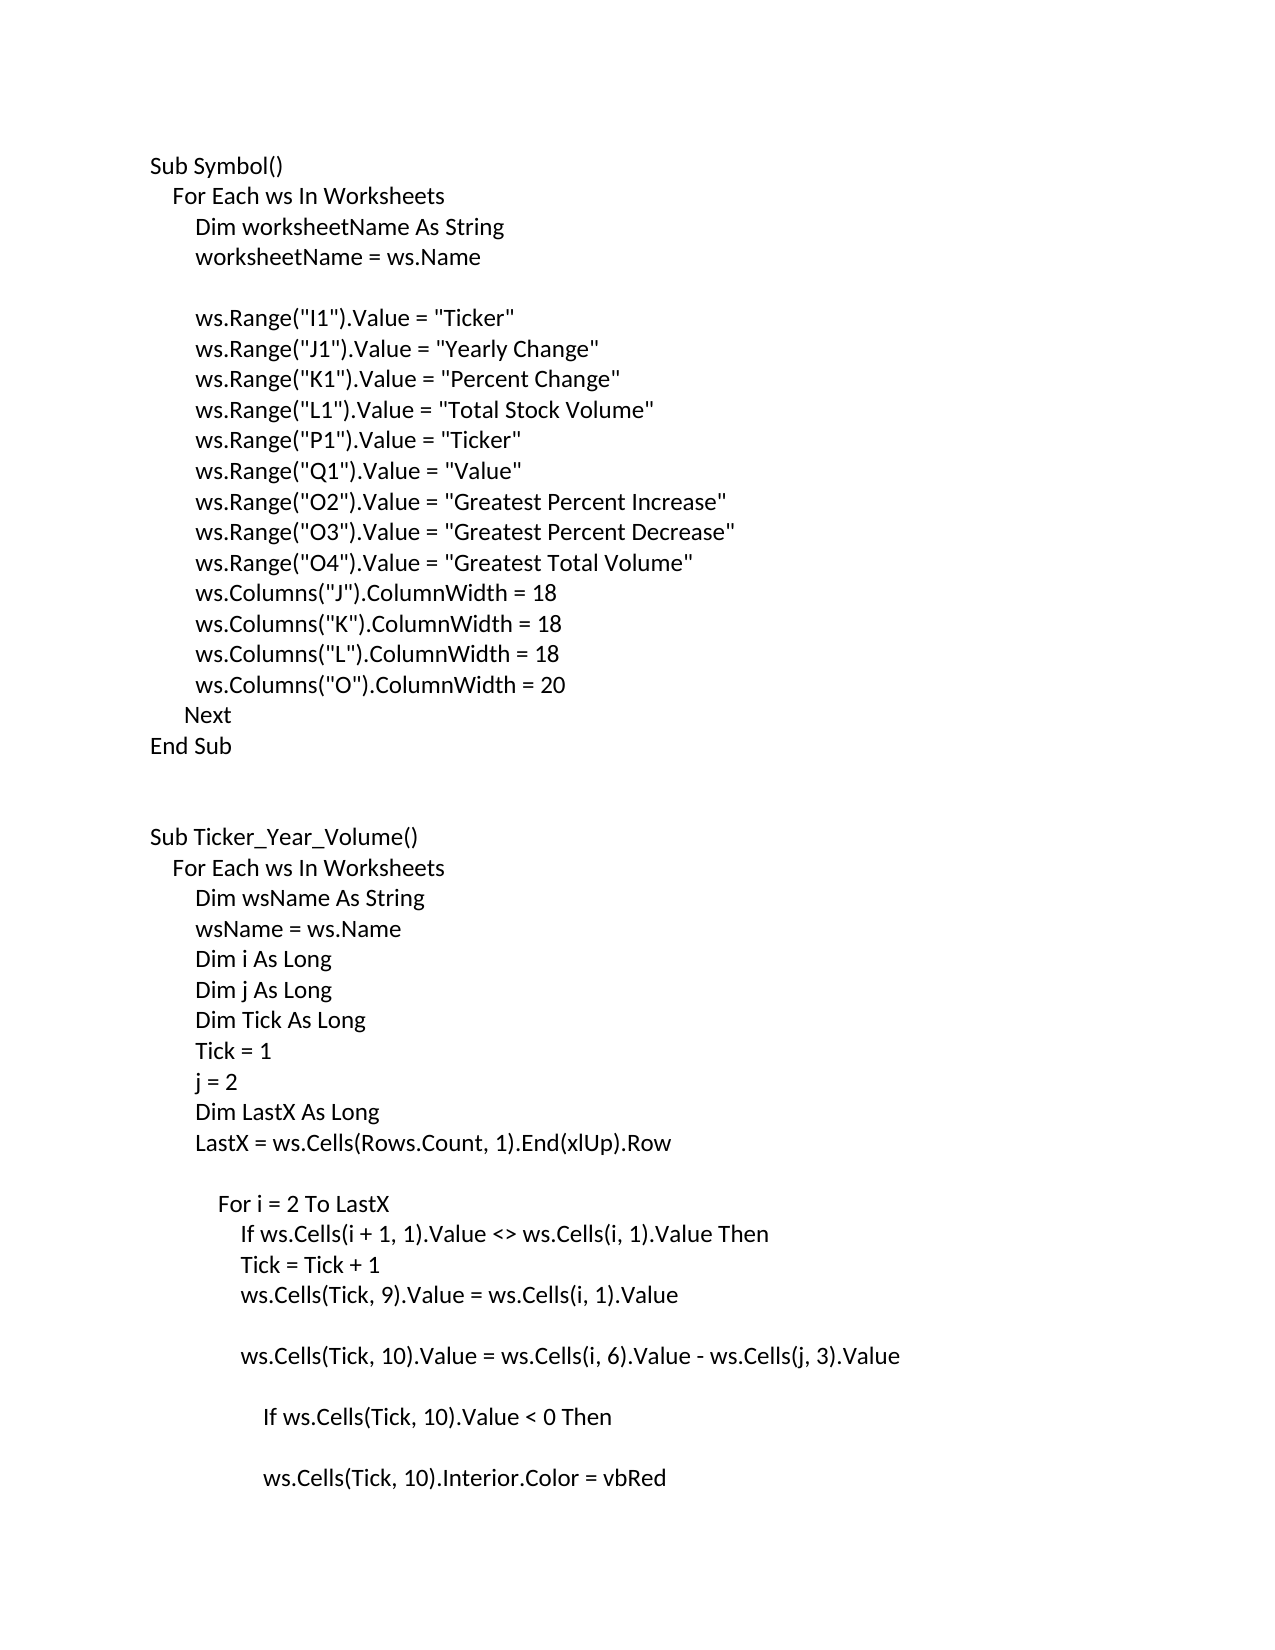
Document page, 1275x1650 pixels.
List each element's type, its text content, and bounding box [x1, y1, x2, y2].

text ws.Columns("L").ColumnWidth = 18 [150, 638, 1125, 669]
text Dim j As Long [150, 974, 1125, 1004]
text ws.Columns("O").ColumnWidth = 20 [150, 669, 1125, 699]
text Dim LastX As Long [150, 1096, 1125, 1127]
text Tick = 1 [150, 1035, 1125, 1066]
text ws.Columns("J").ColumnWidth = 18 [150, 577, 1125, 608]
text If ws.Cells(i + 1, 1).Value <> ws.Cells(i, 1).Value Then [150, 1218, 1125, 1249]
text ws.Range("K1").Value = "Percent Change" [150, 364, 1125, 394]
text For Each ws In Worksheets [150, 852, 1125, 882]
text ws.Range("I1").Value = "Ticker" [150, 303, 1125, 333]
text ws.Range("O4").Value = "Greatest Total Volume" [150, 547, 1125, 577]
text LastX = ws.Cells(Rows.Count, 1).End(xlUp).Row [150, 1127, 1125, 1157]
text End Sub [150, 730, 1125, 760]
text Dim Tick As Long [150, 1004, 1125, 1035]
text ws.Range("L1").Value = "Total Stock Volume" [150, 394, 1125, 425]
text If ws.Cells(Tick, 10).Value < 0 Then [150, 1401, 1125, 1432]
text ws.Range("O2").Value = "Greatest Percent Increase" [150, 486, 1125, 516]
text Dim i As Long [150, 943, 1125, 974]
text For i = 2 To LastX [150, 1188, 1125, 1218]
text ws.Range("P1").Value = "Ticker" [150, 425, 1125, 455]
text Sub Symbol() [150, 150, 1125, 181]
text worksheetName = ws.Name [150, 242, 1125, 272]
text ws.Cells(Tick, 10).Value = ws.Cells(i, 6).Value - ws.Cells(j, 3).Value [150, 1340, 1125, 1371]
text ws.Cells(Tick, 9).Value = ws.Cells(i, 1).Value [150, 1279, 1125, 1310]
text ws.Range("O3").Value = "Greatest Percent Decrease" [150, 516, 1125, 547]
text ws.Columns("K").ColumnWidth = 18 [150, 608, 1125, 638]
text wsName = ws.Name [150, 913, 1125, 943]
text For Each ws In Worksheets [150, 181, 1125, 211]
text Dim worksheetName As String [150, 211, 1125, 242]
text Next [150, 699, 1125, 730]
text Tick = Tick + 1 [150, 1249, 1125, 1279]
text ws.Range("J1").Value = "Yearly Change" [150, 333, 1125, 364]
text ws.Range("Q1").Value = "Value" [150, 455, 1125, 486]
text Sub Ticker_Year_Volume() [150, 821, 1125, 852]
text Dim wsName As String [150, 882, 1125, 913]
text j = 2 [150, 1066, 1125, 1096]
text ws.Cells(Tick, 10).Interior.Color = vbRed [150, 1462, 1125, 1493]
